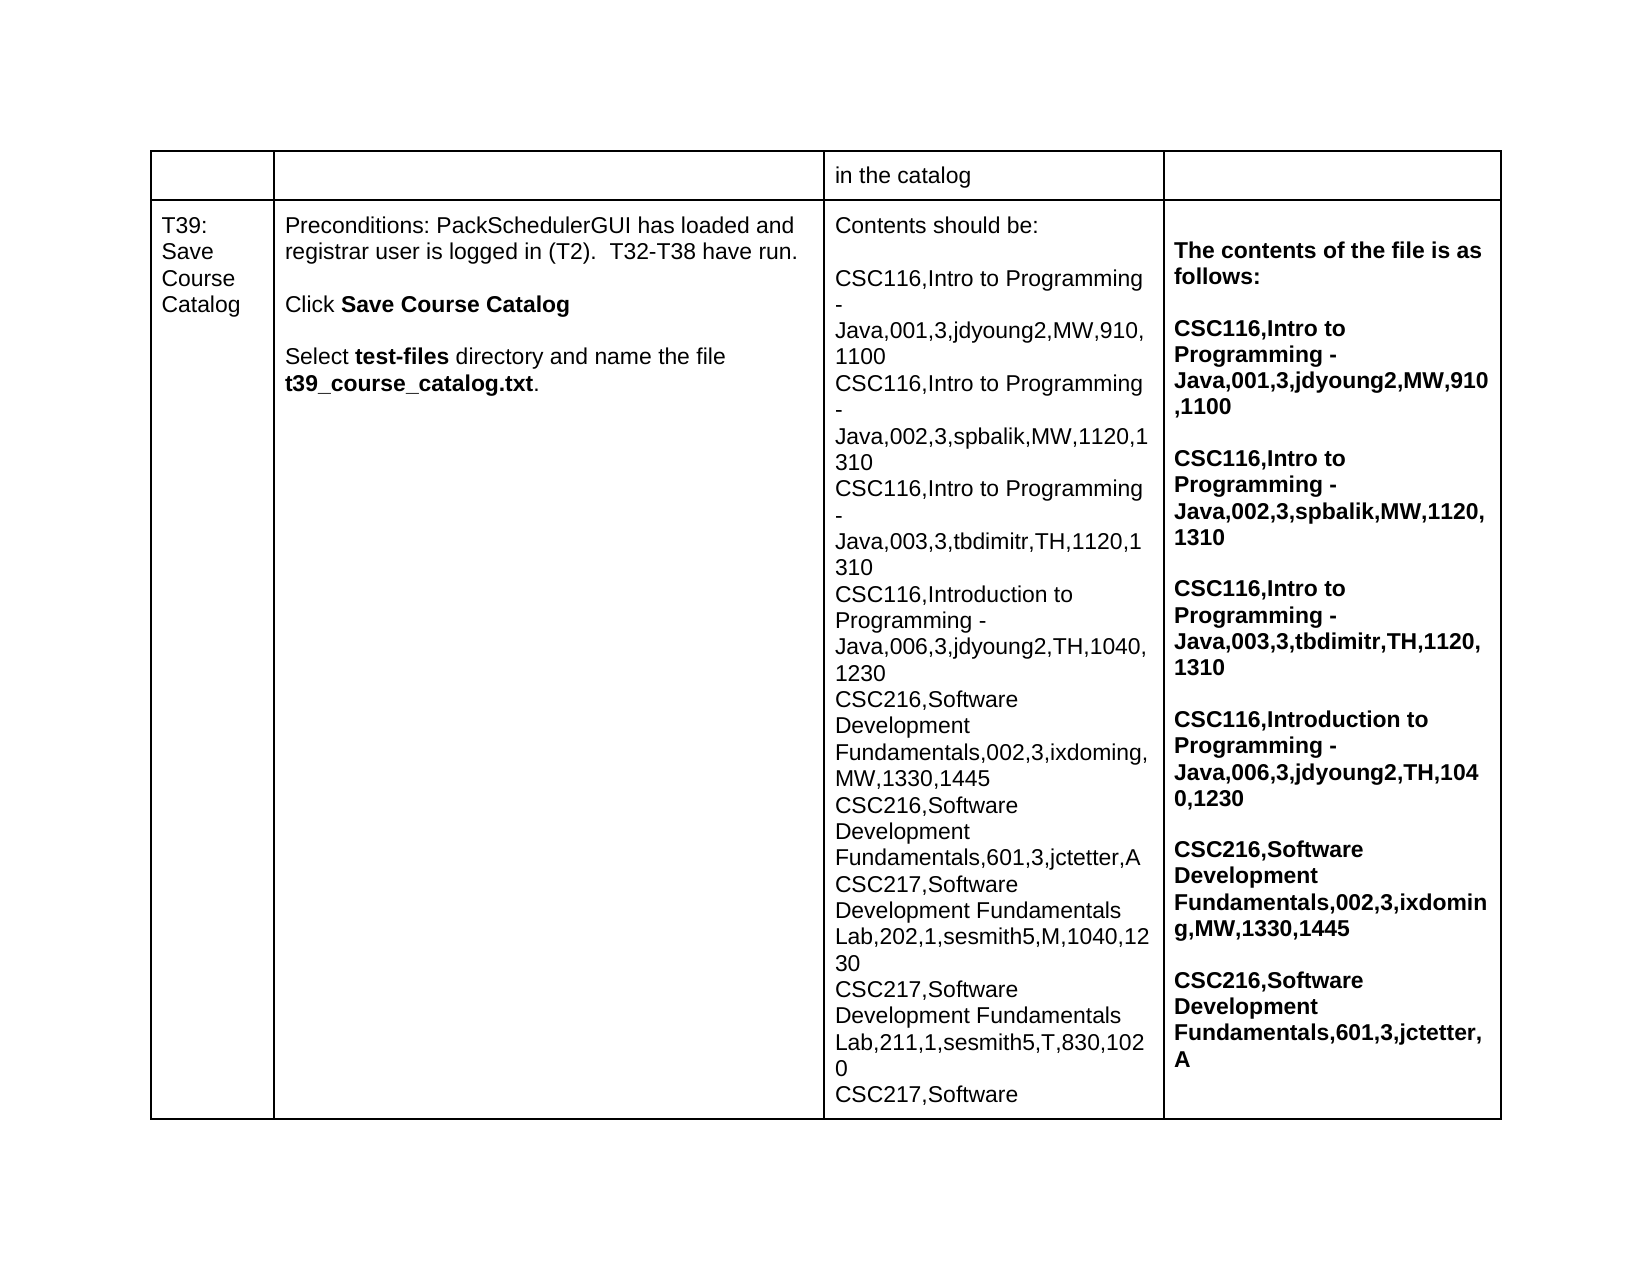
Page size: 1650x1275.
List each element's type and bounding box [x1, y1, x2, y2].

table_cell [1165, 152, 1500, 199]
table_cell [275, 201, 823, 1118]
table_cell [152, 152, 273, 199]
table_cell [275, 152, 823, 199]
table_cell [152, 201, 273, 1118]
table_cell [825, 201, 1163, 1118]
table_cell [825, 152, 1163, 199]
table_cell [1165, 201, 1500, 1118]
